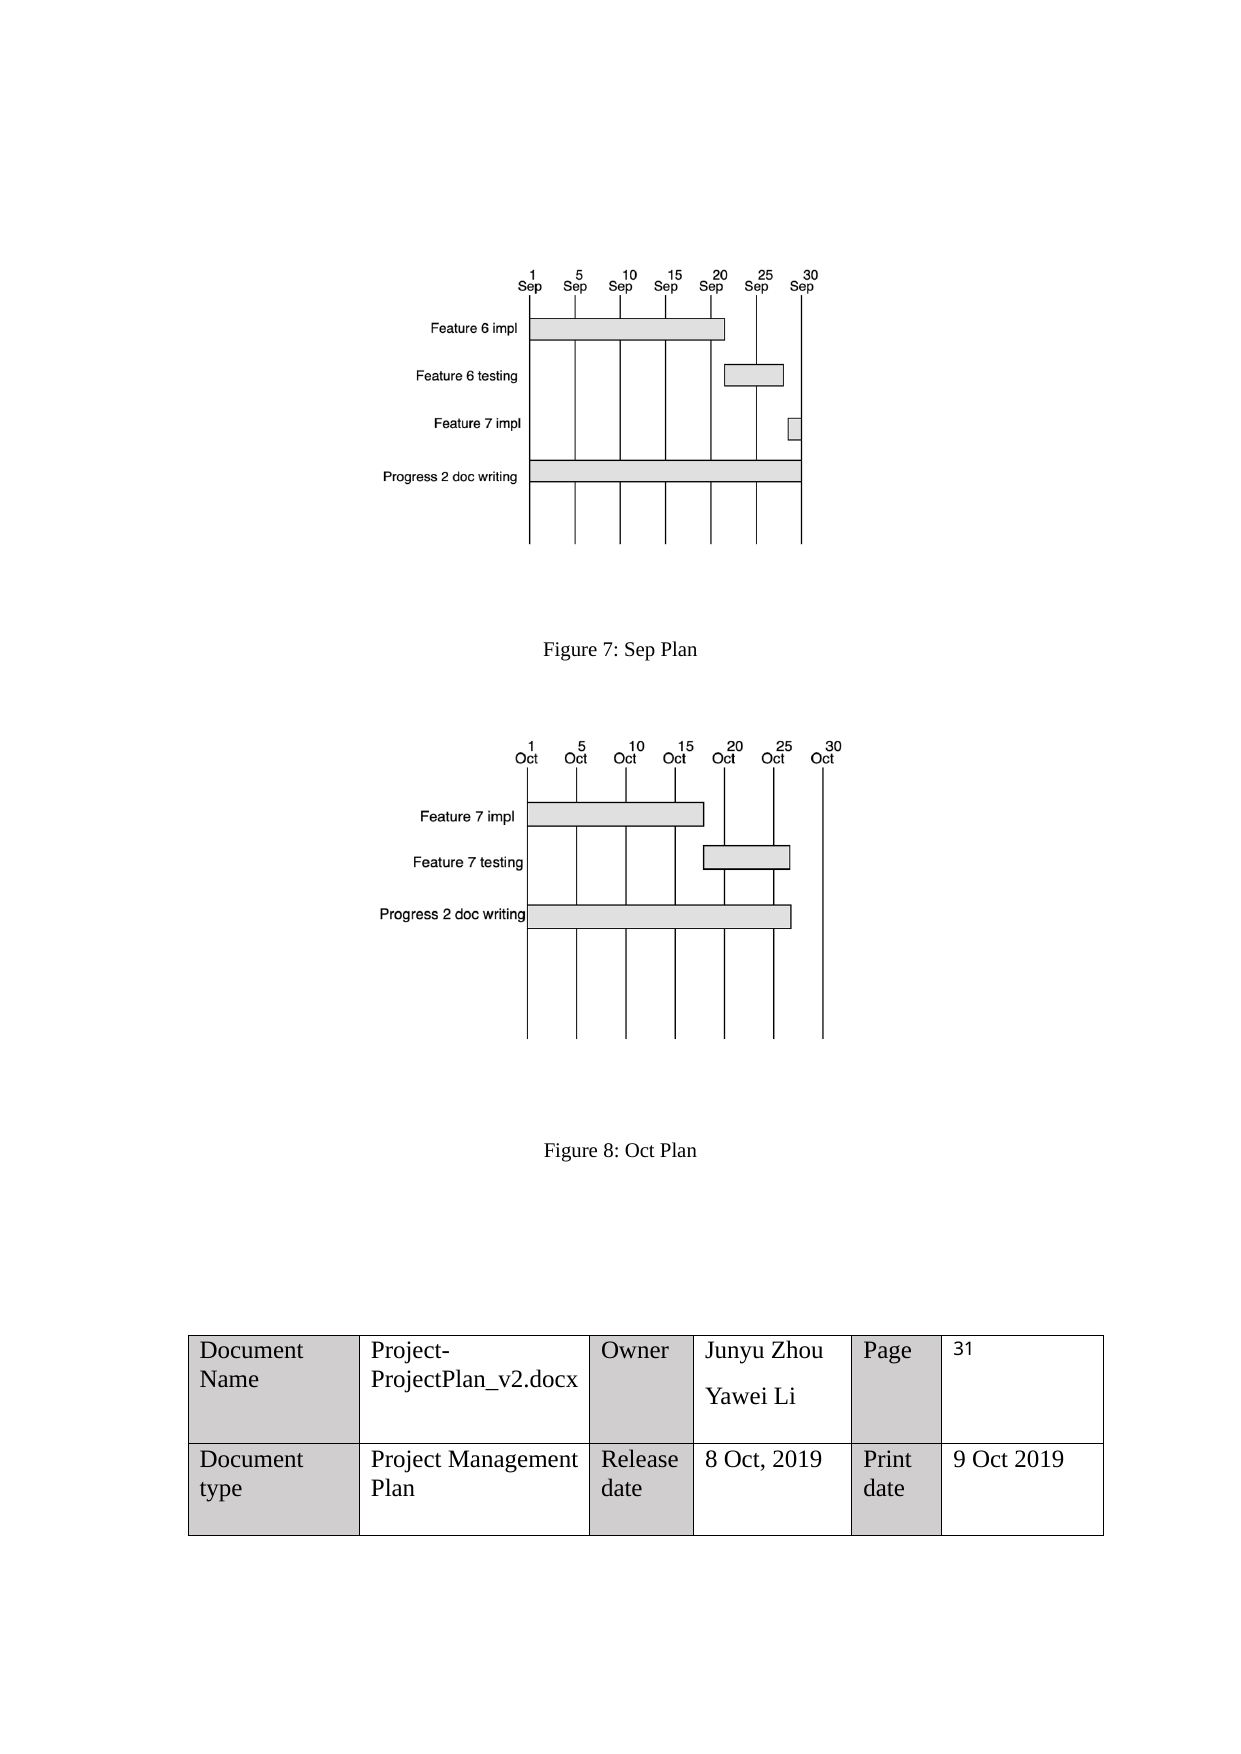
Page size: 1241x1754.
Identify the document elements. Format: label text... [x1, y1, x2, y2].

text Figure 8: Oct Plan [187, 1133, 1053, 1167]
picture [363, 695, 877, 1072]
text Figure 7: Sep Plan [187, 632, 1053, 666]
picture [369, 227, 871, 583]
